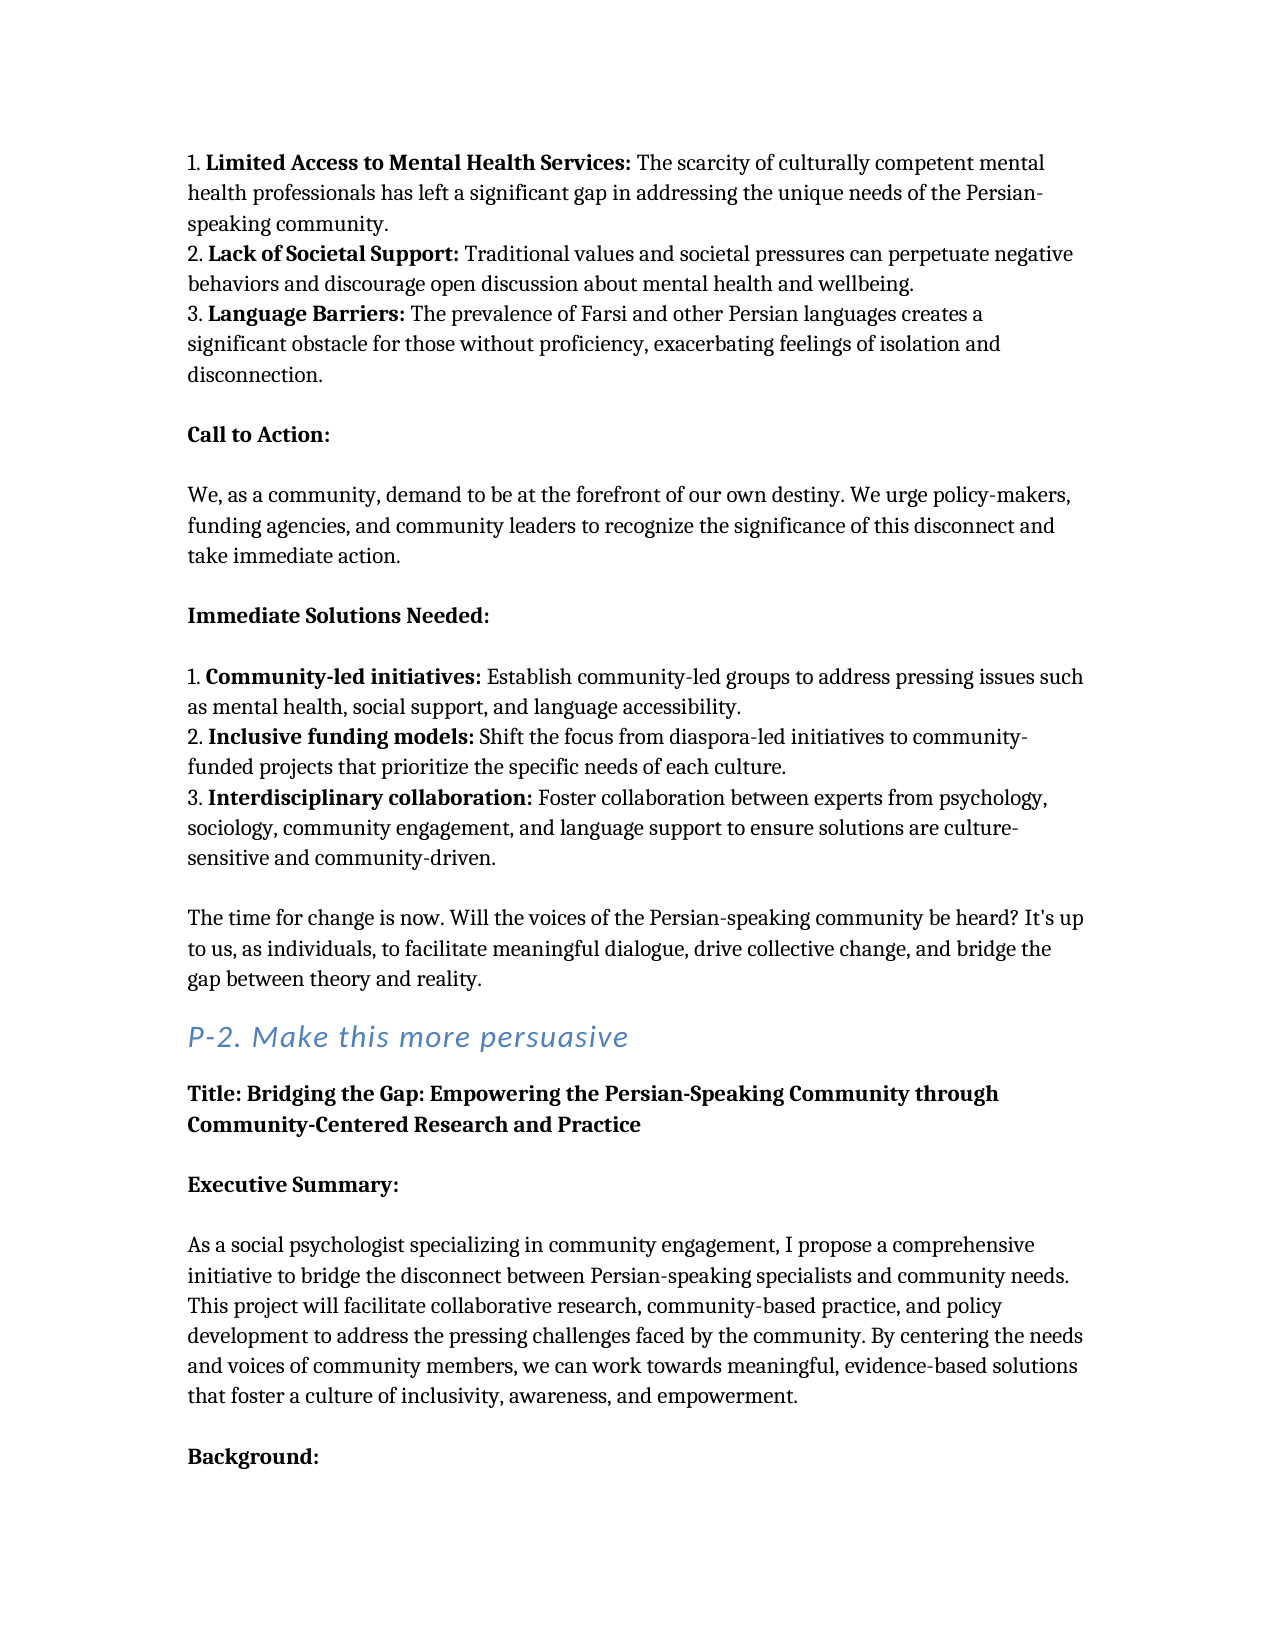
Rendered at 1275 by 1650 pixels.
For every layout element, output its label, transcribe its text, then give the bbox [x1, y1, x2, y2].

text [187, 1081, 1087, 1470]
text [187, 150, 1087, 992]
subtitle P-2. Make this more persuasive [187, 1017, 1087, 1055]
